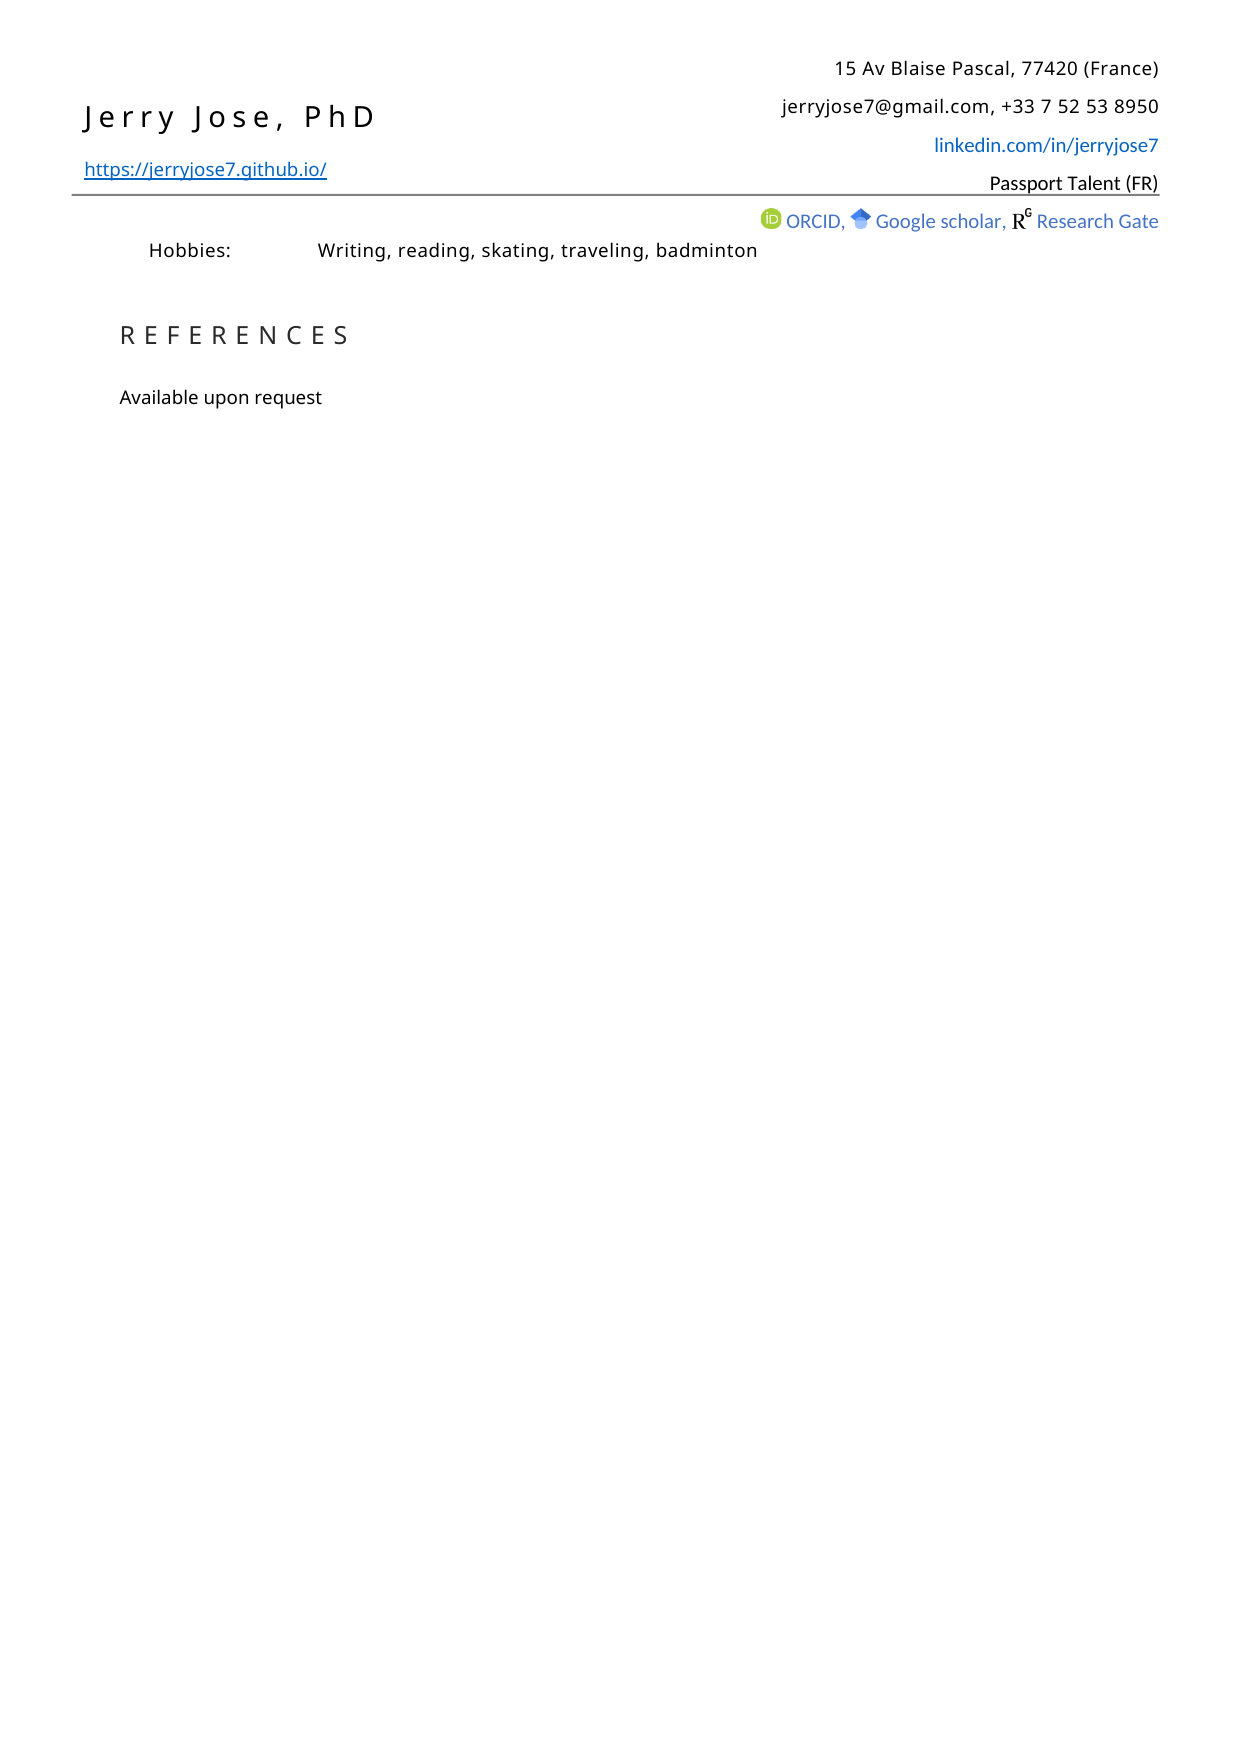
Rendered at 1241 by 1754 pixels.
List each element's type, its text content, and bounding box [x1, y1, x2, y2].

table_cell Writing, reading, skating, traveling, badminton [306, 237, 1156, 277]
picture [850, 208, 871, 229]
text Available upon request [75, 384, 1165, 410]
picture [760, 208, 782, 229]
table_cell Hobbies: [138, 237, 306, 277]
text REFERENCES [119, 319, 1165, 350]
picture [1011, 208, 1032, 229]
